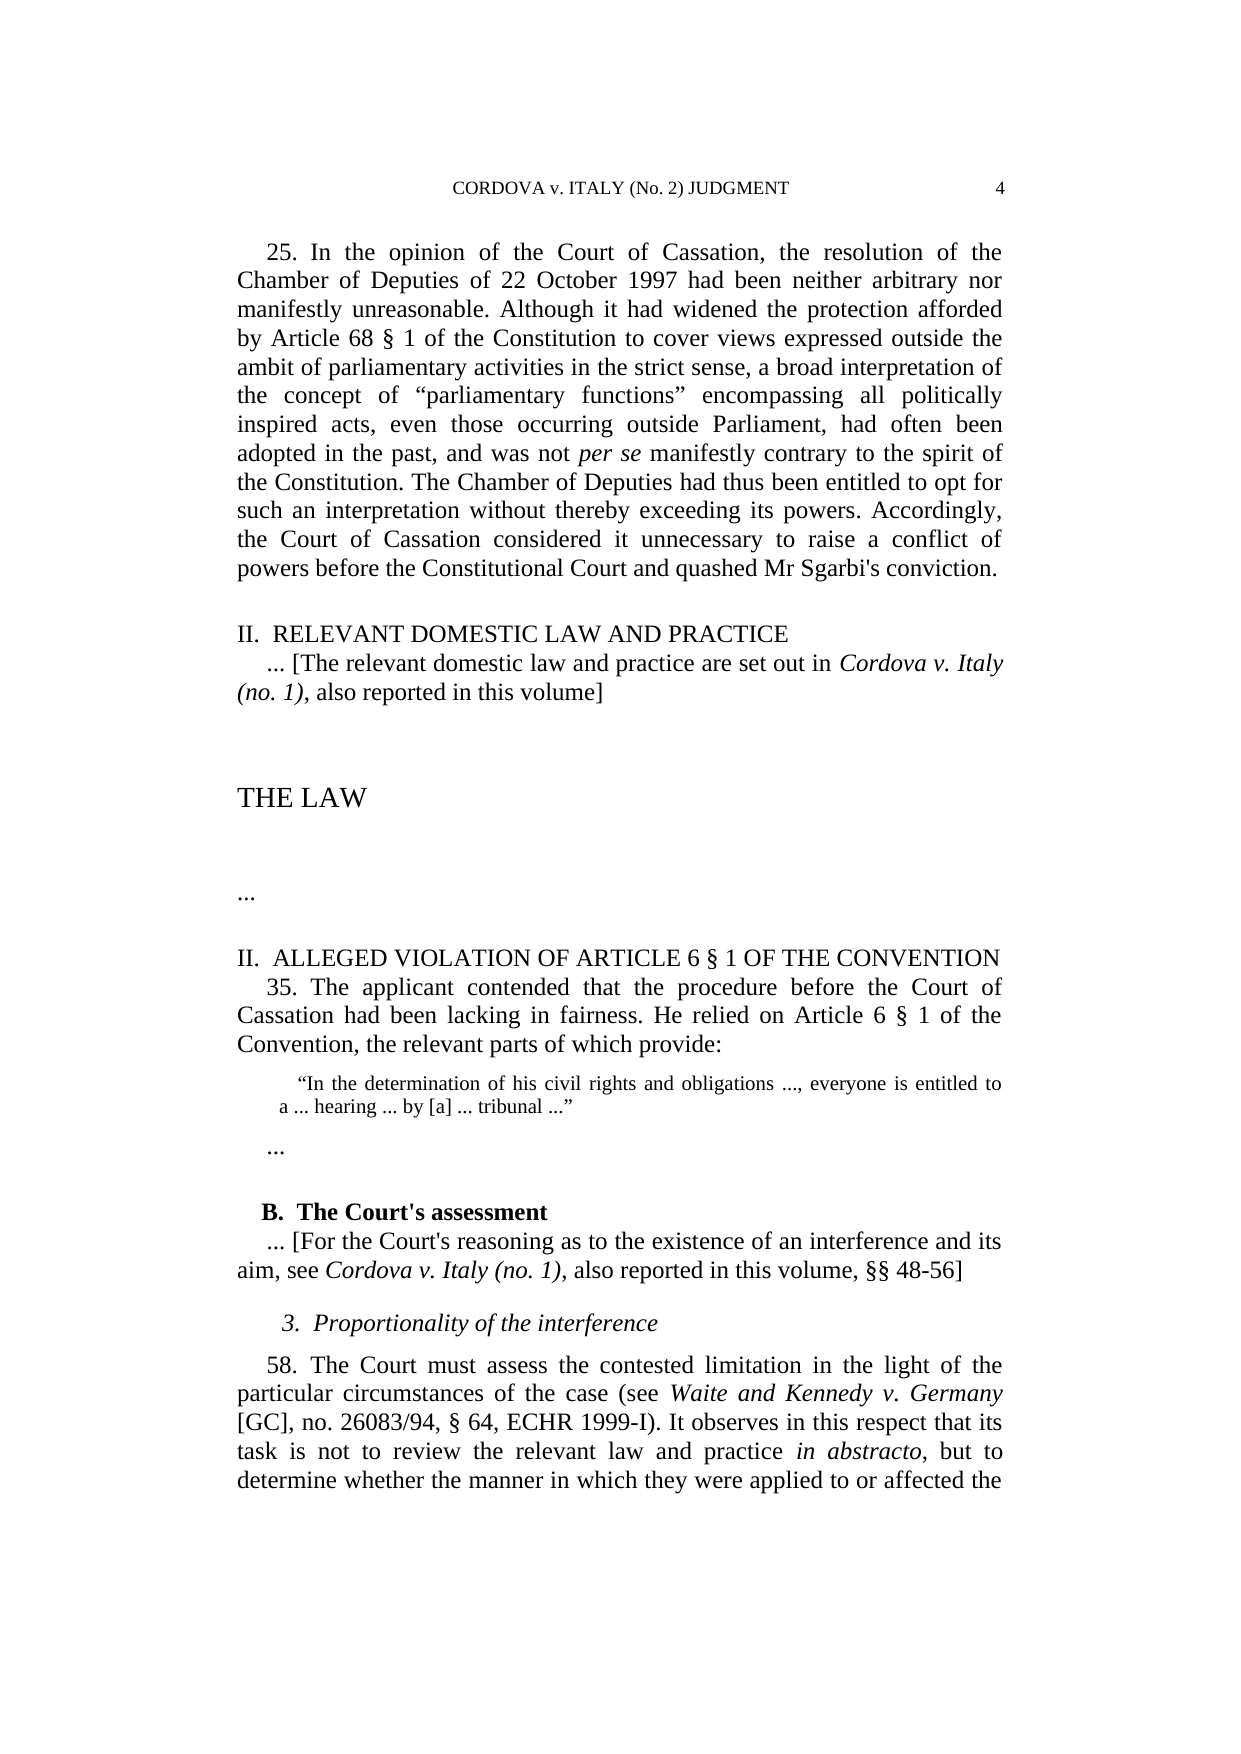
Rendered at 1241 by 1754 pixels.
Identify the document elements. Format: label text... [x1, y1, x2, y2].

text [237, 1350, 1003, 1493]
text II. ALLEGED VIOLATION OF ARTICLE 6 § 1 OF THE CONVENTION [237, 943, 1003, 972]
text ... [The relevant domestic law and practice are set out in Cordova v. (no. 1), also reported in this volume] [237, 648, 1003, 706]
text II. RELEVANT DOMESTIC LAW AND PRACTICE [237, 619, 1003, 648]
text 25. In the opinion of the Court of Cassation, the resolution of the Chamber of Deputies of had been neither arbitrary nor manifestly unreasonable. Although it had widened the protection afforded by Article 68 § 1 of the Constitution to cover views expressed outside the ambit of parliamentary activities in the strict sense, a broad interpretation of the concept of “parliamentary functions” encompassing all politically inspired acts, even those occurring outside Parliament, had often been adopted in the past, and was not per se manifestly contrary to the spirit of the Constitution. The Chamber of Deputies had thus been entitled to opt for such an interpretation without thereby exceeding its powers. Accordingly, the Court of Cassation considered it unnecessary to raise a conflict of powers before the and quashed Mr Sgarbi's conviction. [237, 237, 1003, 582]
text 3. Proportionality of the interference [282, 1308, 1003, 1337]
text THE LAW [237, 781, 1003, 814]
text ... [237, 877, 1003, 905]
text ... [237, 1131, 1003, 1160]
text B. The Court's assessment [261, 1197, 1003, 1226]
text “In the determination of his civil rights and obligations ..., everyone is entitled to a ... hearing ... by [a] ... tribunal ...” [279, 1070, 1003, 1118]
text 35. The applicant contended that the procedure before the Court of Cassation had been lacking in fairness. He relied on Article 6 § 1 of the Convention, the relevant parts of which provide: [237, 972, 1003, 1058]
text ... [For the Court's reasoning as to the existence of an interference and its aim, see Cordova v. (no. 1), also reported in this volume, §§ 48-56] [237, 1226, 1003, 1283]
